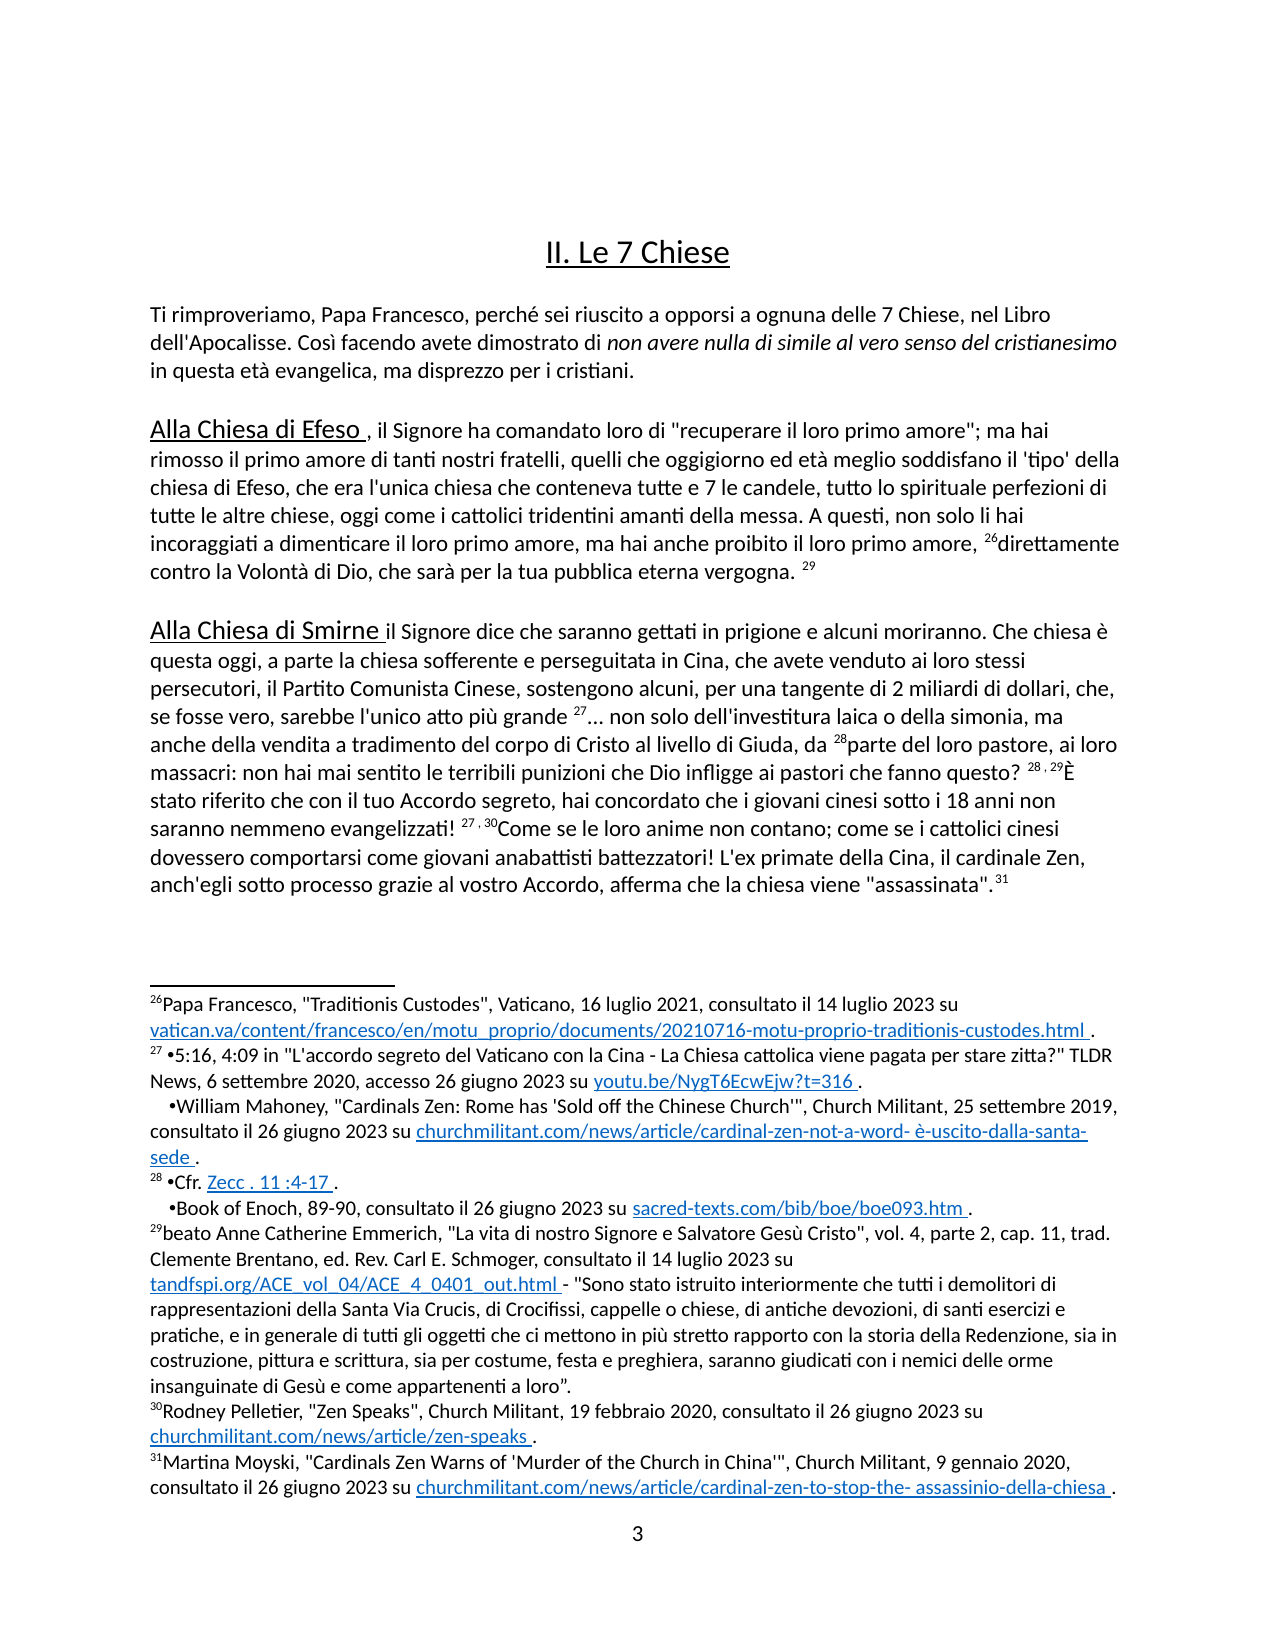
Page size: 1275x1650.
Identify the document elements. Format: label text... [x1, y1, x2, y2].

text Ti rimproveriamo, Papa Francesco, perché sei riuscito a opporsi a ognuna delle 7 Chiese, nel Libro dell'Apocalisse. Così facendo avete dimostrato di non avere nulla di simile al vero senso del cristianesimo in questa età evangelica, ma disprezzo per i cristiani. [150, 300, 1125, 384]
text Alla Chiesa di Efeso , il Signore ha comandato loro di "recuperare il loro primo amore"; ma hai rimosso il primo amore di tanti nostri fratelli, quelli che oggigiorno ed età meglio soddisfano il 'tipo' della chiesa di Efeso, che era l'unica chiesa che conteneva tutte e 7 le candele, tutto lo spirituale perfezioni di tutte le altre chiese, oggi come i cattolici tridentini amanti della messa. A questi, non solo li hai incoraggiati a dimenticare il loro primo amore, ma hai anche proibito il loro primo amore, direttamente contro la Volontà di Dio, che sarà per la tua pubblica eterna vergogna. 29 [150, 412, 1125, 585]
text II. Le 7 Chiese [150, 231, 1125, 272]
text Alla Chiesa di Smirne il Signore dice che saranno gettati in prigione e alcuni moriranno. Che chiesa è questa oggi, a parte la chiesa sofferente e perseguitata in Cina, che avete venduto ai loro stessi persecutori, il Partito Comunista Cinese, sostengono alcuni, per una tangente di 2 miliardi di dollari, che, se fosse vero, sarebbe l'unico atto più grande ... non solo dell'investitura laica o della simonia, ma anche della vendita a tradimento del corpo di Cristo al livello di Giuda, da parte del loro pastore, ai loro massacri: non hai mai sentito le terribili punizioni che Dio infligge ai pastori che fanno questo? 28 , È stato riferito che con il tuo Accordo segreto, hai concordato che i giovani cinesi sotto i 18 anni non saranno nemmeno evangelizzati! 27 , Come se le loro anime non contano; come se i cattolici cinesi dovessero comportarsi come giovani anabattisti battezzatori! L'ex primate della Cina, il cardinale Zen, anch'egli sotto processo grazie al vostro Accordo, afferma che la chiesa viene "assassinata". [150, 613, 1125, 899]
